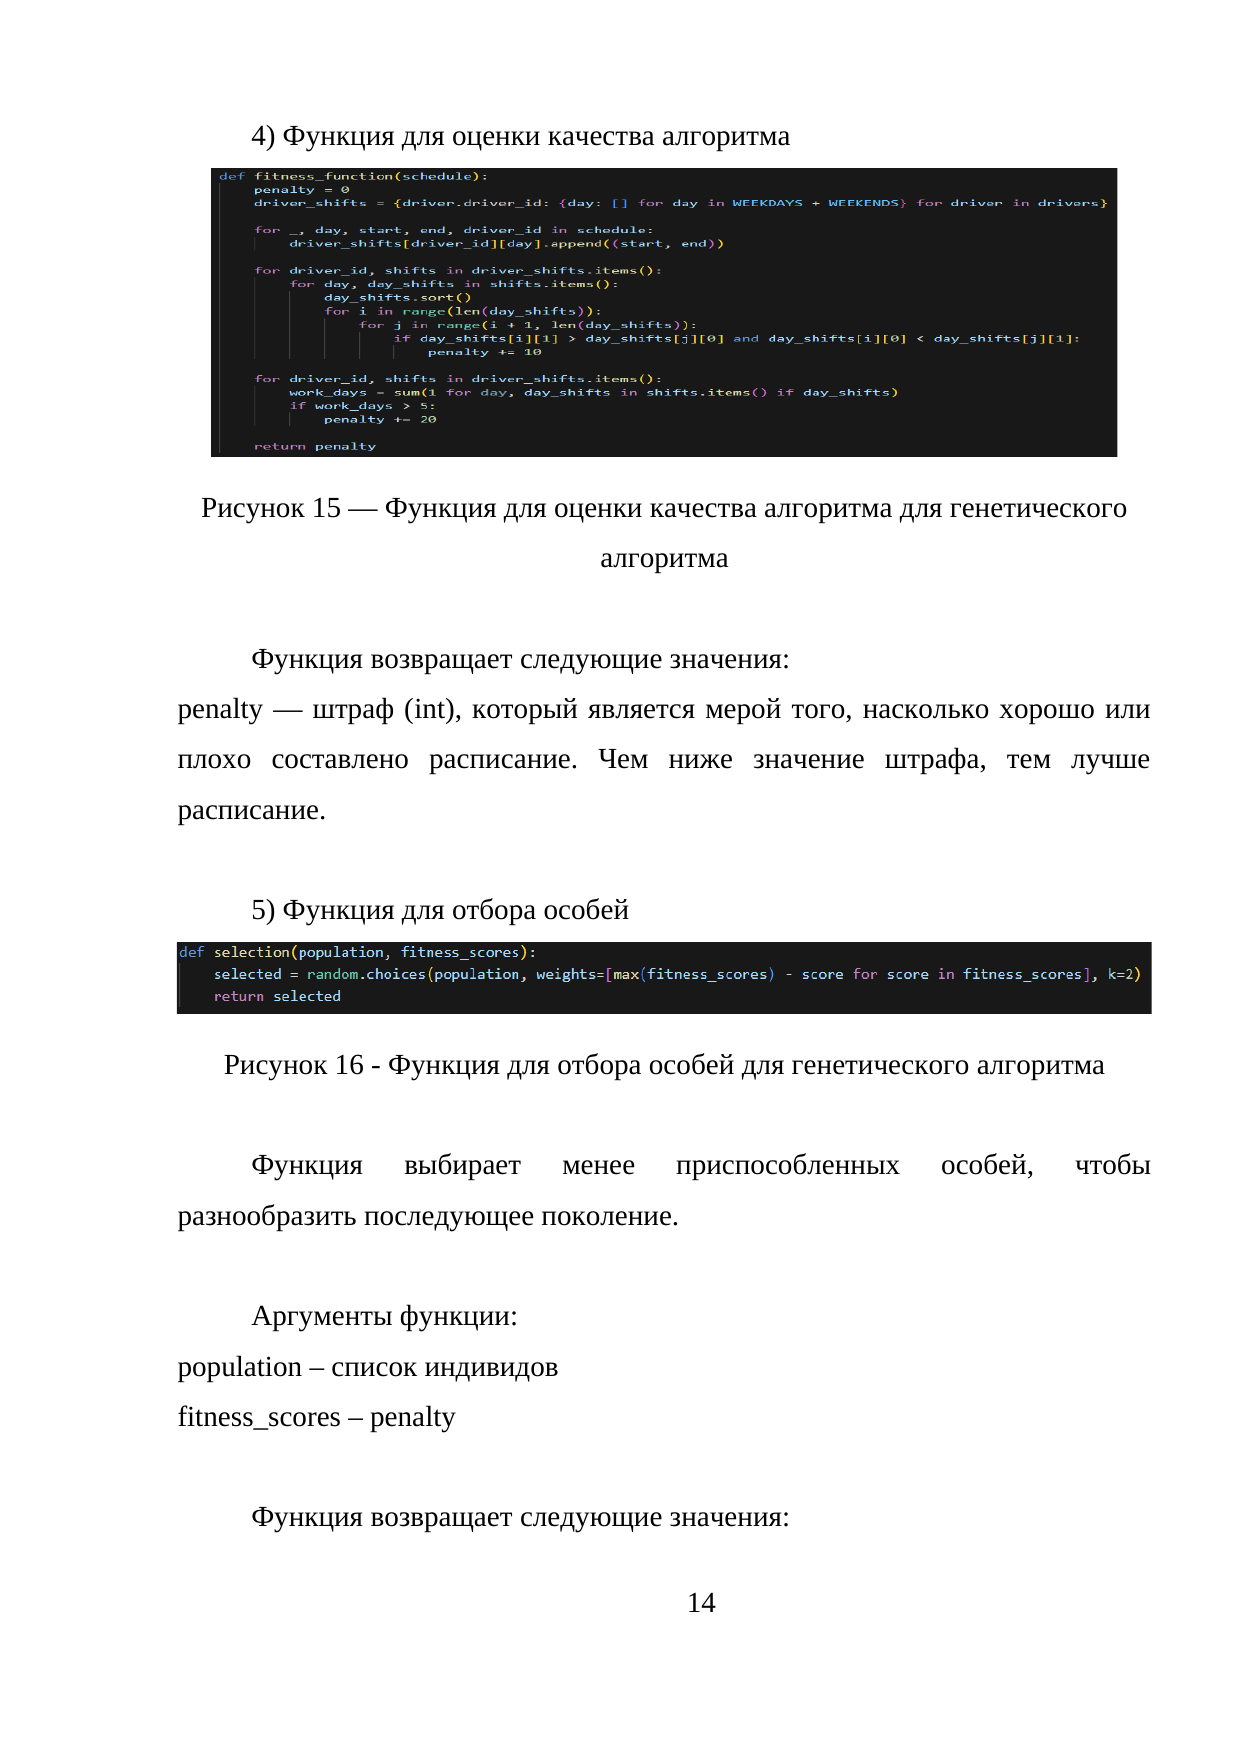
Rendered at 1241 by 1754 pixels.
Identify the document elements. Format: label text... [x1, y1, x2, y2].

picture [176, 942, 1152, 1014]
text Рисунок 16 - Функция для отбора особей для генетического алгоритма [177, 1014, 1151, 1080]
text penalty — штраф (int), который является мерой того, насколько хорошо или плохо составлено расписание. Чем ниже значение штрафа, тем лучше расписание. [177, 691, 1151, 825]
text population – список индивидов [177, 1349, 1151, 1382]
text Аргументы функции: [177, 1298, 1151, 1332]
text 4) Функция для оценки качества алгоритма [177, 118, 1151, 152]
text 5) Функция для отбора особей [177, 892, 1151, 926]
picture [211, 168, 1118, 457]
text fitness_scores – penalty [177, 1399, 1151, 1432]
text Функция возвращает следующие значения: [177, 1499, 1151, 1533]
text Функция возвращает следующие значения: [177, 641, 1151, 674]
text Функция выбирает менее приспособленных особей, чтобы разнообразить последующее поколение. [177, 1147, 1151, 1231]
